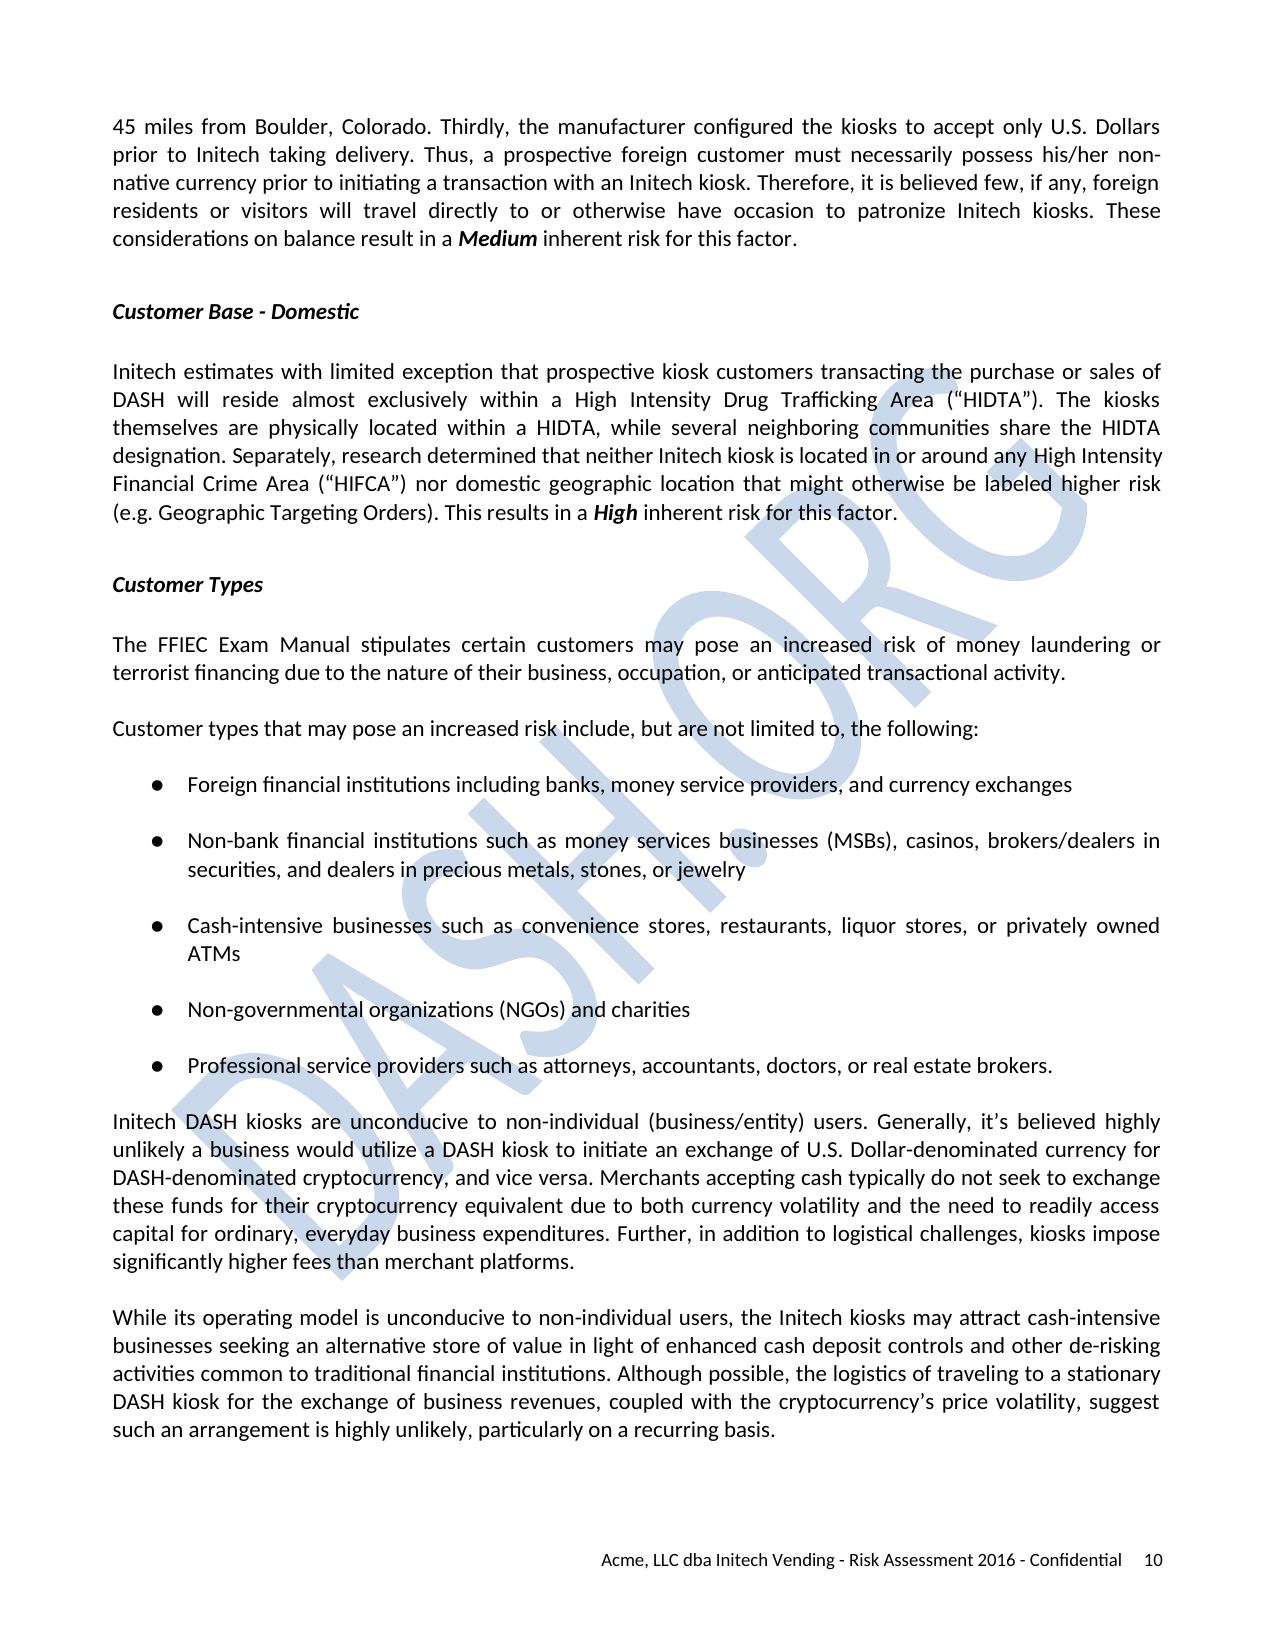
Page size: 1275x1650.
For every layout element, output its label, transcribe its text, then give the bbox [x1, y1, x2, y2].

list Cash-intensive businesses such as convenience stores, restaurants, liquor stores, or privately owned ATMs [150, 911, 1162, 967]
text Initech estimates with limited exception that prospective kiosk customers transacting the purchase or sales of DASH will reside almost exclusively within a High Intensity Drug Trafficking Area (“HIDTA”). The kiosks themselves are physically located within a HIDTA, while several neighboring communities share the HIDTA designation. Separately, research determined that neither Initech kiosk is located in or around any High Intensity Financial Crime Area (“HIFCA”) nor domestic geographic location that might otherwise be labeled higher risk (e.g. Geographic Targeting Orders). This results in a High inherent risk for this factor. [112, 357, 1162, 526]
list Non-bank financial institutions such as money services businesses (MSBs), casinos, brokers/dealers in securities, and dealers in precious metals, stones, or jewelry [150, 827, 1162, 883]
text While its operating model is unconducive to non-individual users, the Initech kiosks may attract cash-intensive businesses seeking an alternative store of value in light of enhanced cash deposit controls and other de-risking activities common to traditional financial institutions. Although possible, the logistics of traveling to a stationary DASH kiosk for the exchange of business revenues, coupled with the cryptocurrency’s price volatility, suggest such an arrangement is highly unlikely, particularly on a recurring basis. [112, 1303, 1162, 1443]
subtitle Customer Types [112, 570, 1162, 598]
list Professional service providers such as attorneys, accountants, doctors, or real estate brokers. [150, 1051, 1162, 1079]
list Non-governmental organizations (NGOs) and charities [150, 995, 1162, 1023]
list Foreign financial institutions including banks, money service providers, and currency exchanges [150, 771, 1162, 799]
text The FFIEC Exam Manual stipulates certain customers may pose an increased risk of money laundering or terrorist financing due to the nature of their business, occupation, or anticipated transactional activity. [112, 631, 1162, 687]
subtitle Customer Base - Domestic [112, 297, 1162, 325]
text Initech DASH kiosks are unconducive to non-individual (business/entity) users. Generally, it’s believed highly unlikely a business would utilize a DASH kiosk to initiate an exchange of U.S. Dollar-denominated currency for DASH-denominated cryptocurrency, and vice versa. Merchants accepting cash typically do not seek to exchange these funds for their cryptocurrency equivalent due to both currency volatility and the need to readily access capital for ordinary, everyday business expenditures. Further, in addition to logistical challenges, kiosks impose significantly higher fees than merchant platforms. [112, 1107, 1162, 1275]
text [112, 112, 1162, 253]
text Customer types that may pose an increased risk include, but are not limited to, the following: [112, 714, 1162, 743]
